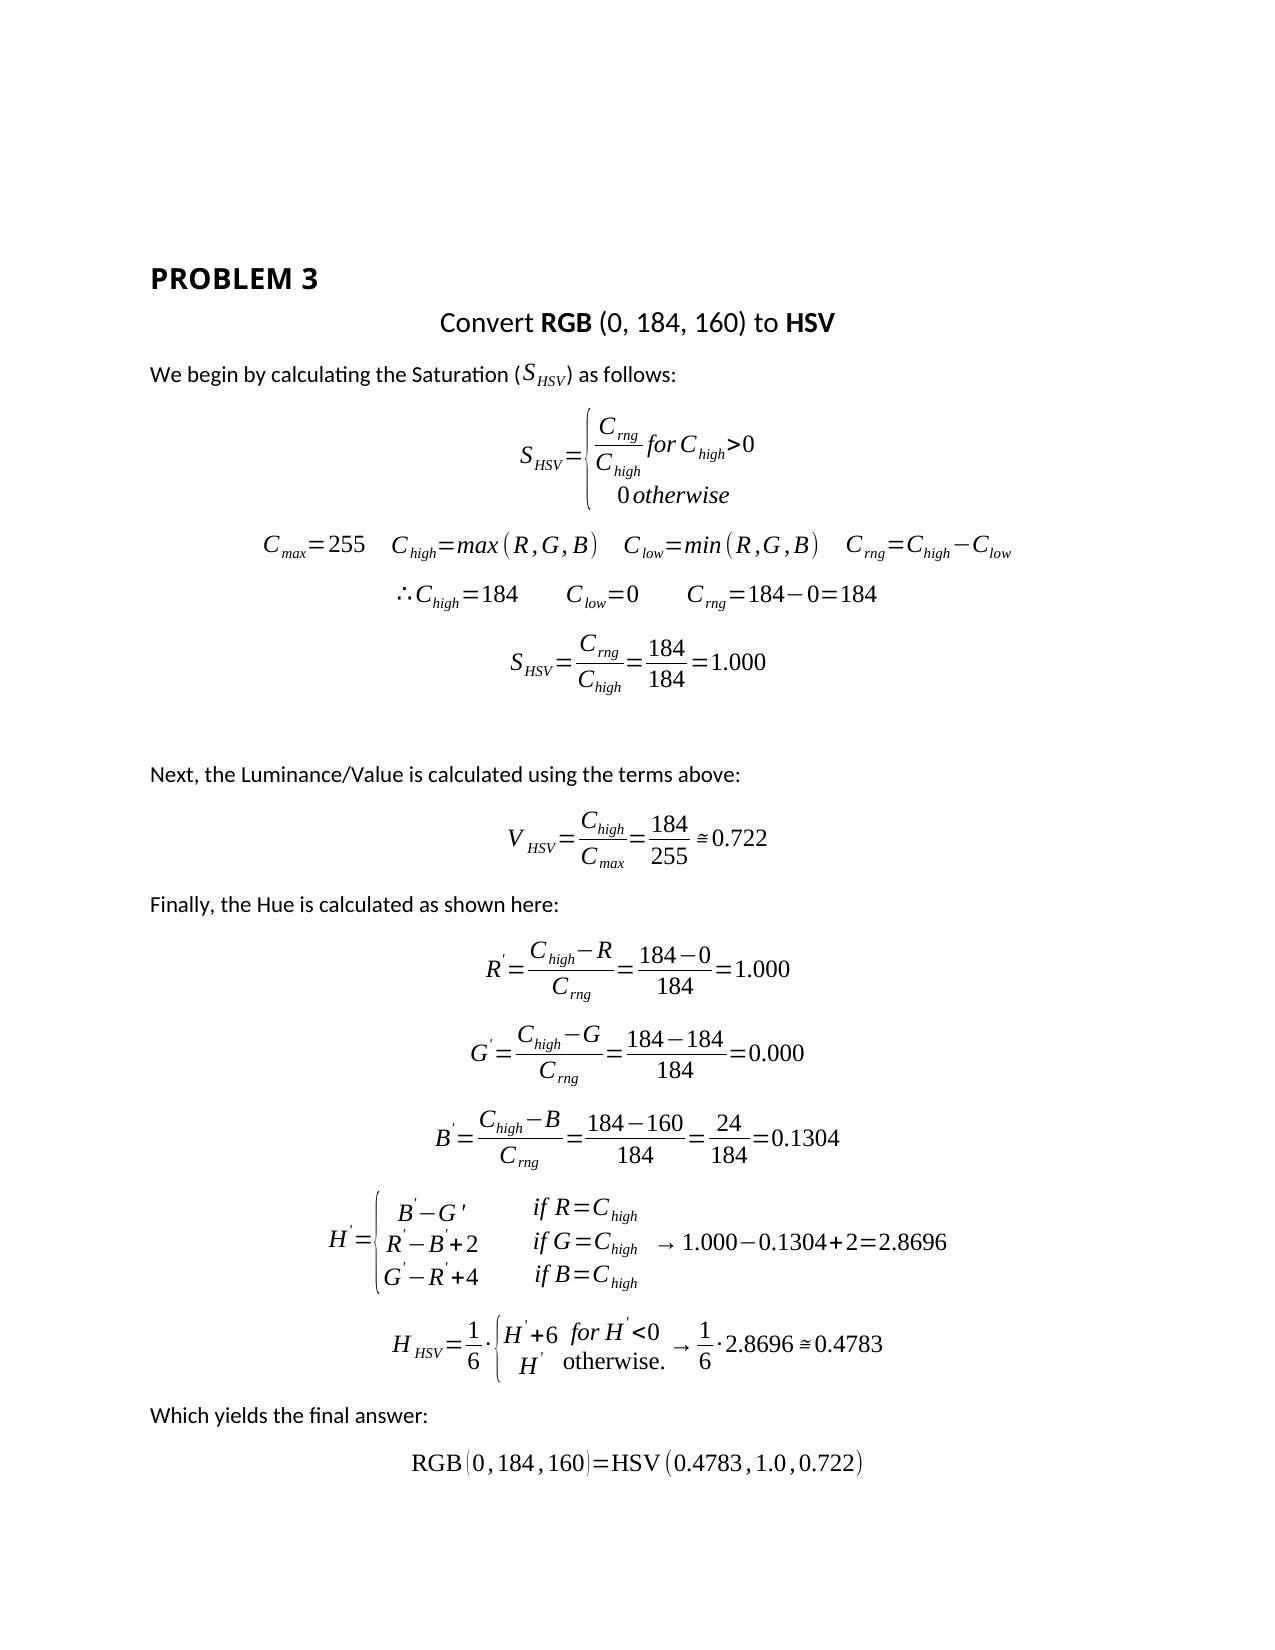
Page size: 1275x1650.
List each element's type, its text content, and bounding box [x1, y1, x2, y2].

subtitle Problem 3 [150, 258, 1125, 298]
text We begin by calculating the Saturation () as follows: [150, 358, 1125, 389]
text Finally, the Hue is calculated as shown here: [150, 891, 1125, 919]
text Convert RGB (0, 184, 160) to HSV [150, 304, 1125, 340]
text Next, the Luminance/Value is calculated using the terms above: [150, 760, 1125, 788]
text Which yields the final answer: [150, 1402, 1125, 1429]
